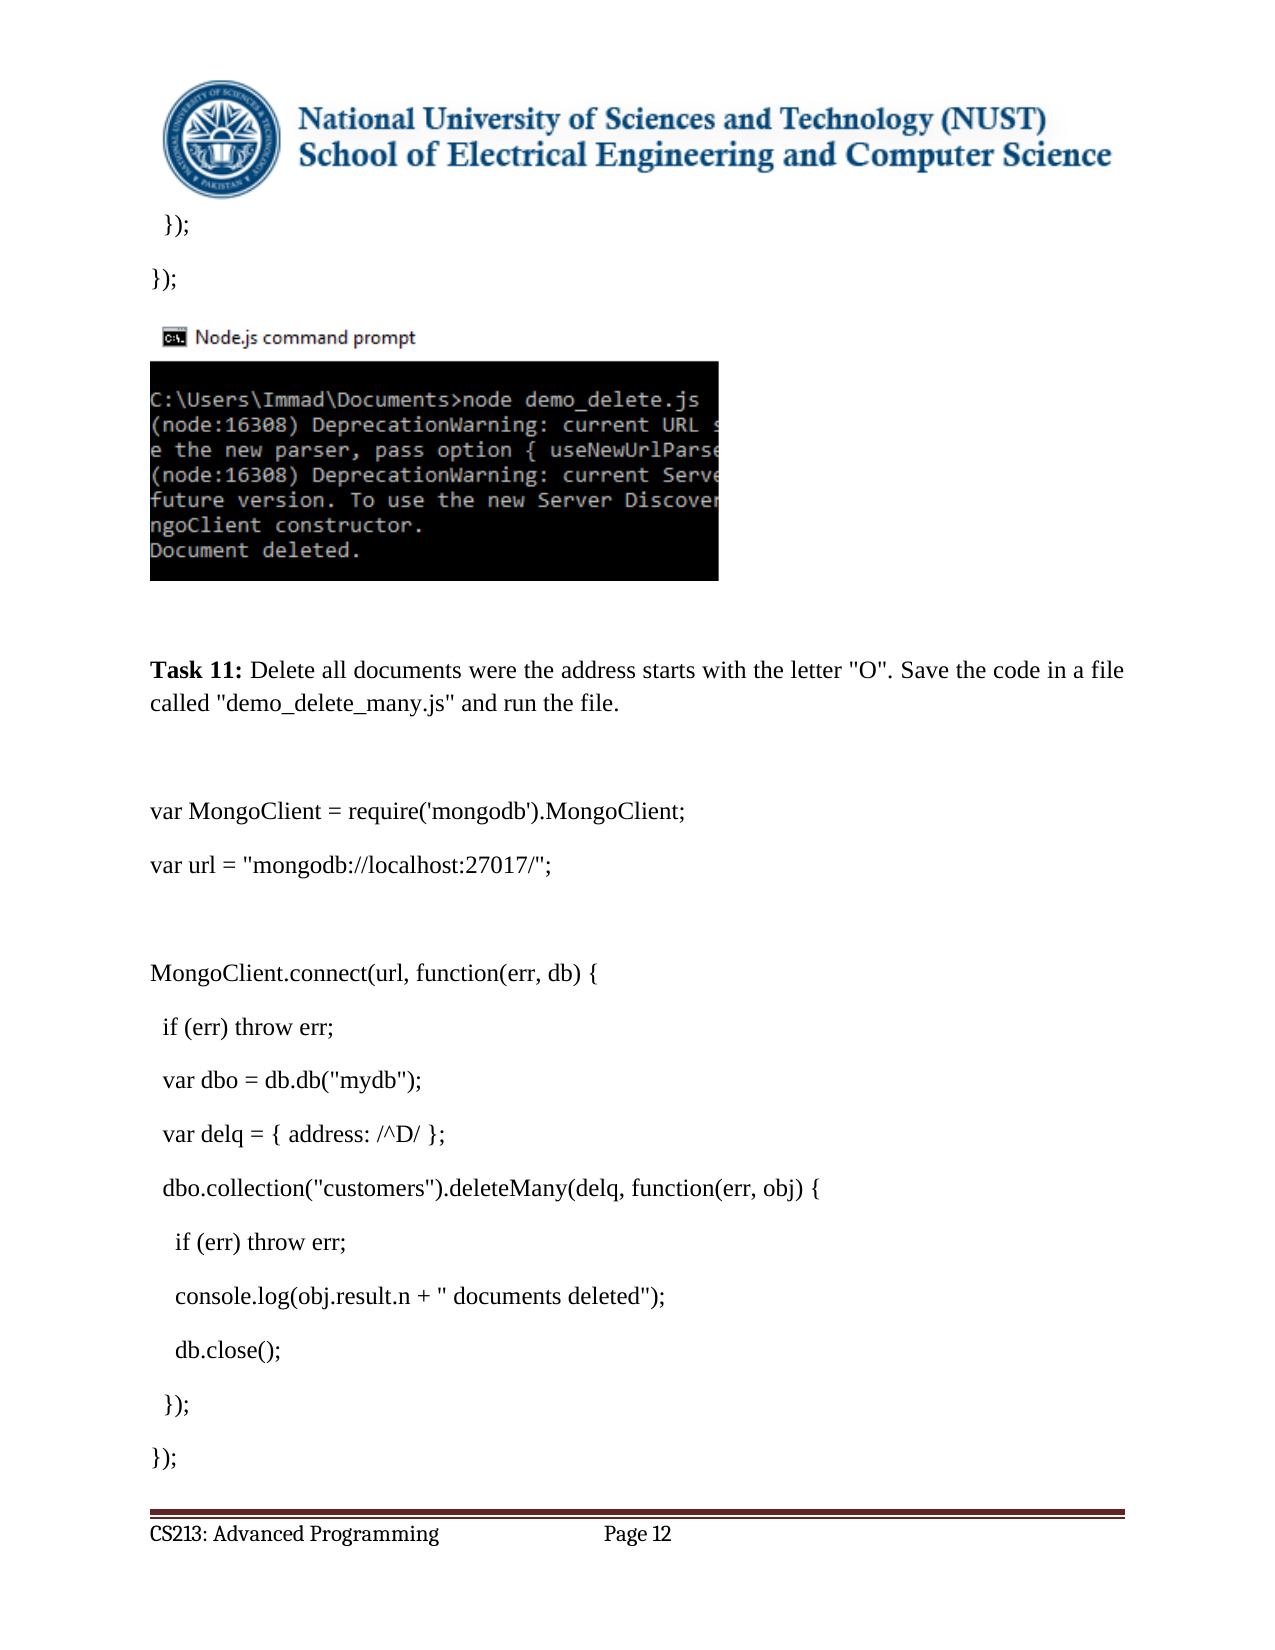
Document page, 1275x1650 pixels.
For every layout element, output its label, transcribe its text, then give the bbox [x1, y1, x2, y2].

text if (err) throw err; [150, 1012, 1125, 1040]
text dbo.collection("customers").deleteMany(delq, function(err, obj) { [150, 1173, 1125, 1202]
text db.close(); [150, 1335, 1125, 1363]
text MongoClient.connect(url, function(err, db) { [150, 958, 1125, 987]
picture [150, 75, 1125, 210]
text }); [150, 1442, 1125, 1471]
text var MongoClient = require('mongodb').MongoClient; [150, 796, 1125, 825]
text var url = "mongodb://localhost:27017/"; [150, 850, 1125, 879]
text var delq = { address: /^D/ }; [150, 1119, 1125, 1148]
text var dbo = db.db("mydb"); [150, 1066, 1125, 1094]
text }); [150, 210, 1125, 238]
picture [150, 317, 719, 581]
text }); [150, 263, 1125, 292]
text }); [150, 1389, 1125, 1417]
text if (err) throw err; [150, 1227, 1125, 1256]
text Task 11: Delete all documents were the address starts with the letter "O". Save the code in a file called "demo_delete_many.js" and run the file. [150, 656, 1125, 717]
text console.log(obj.result.n + " documents deleted"); [150, 1281, 1125, 1310]
